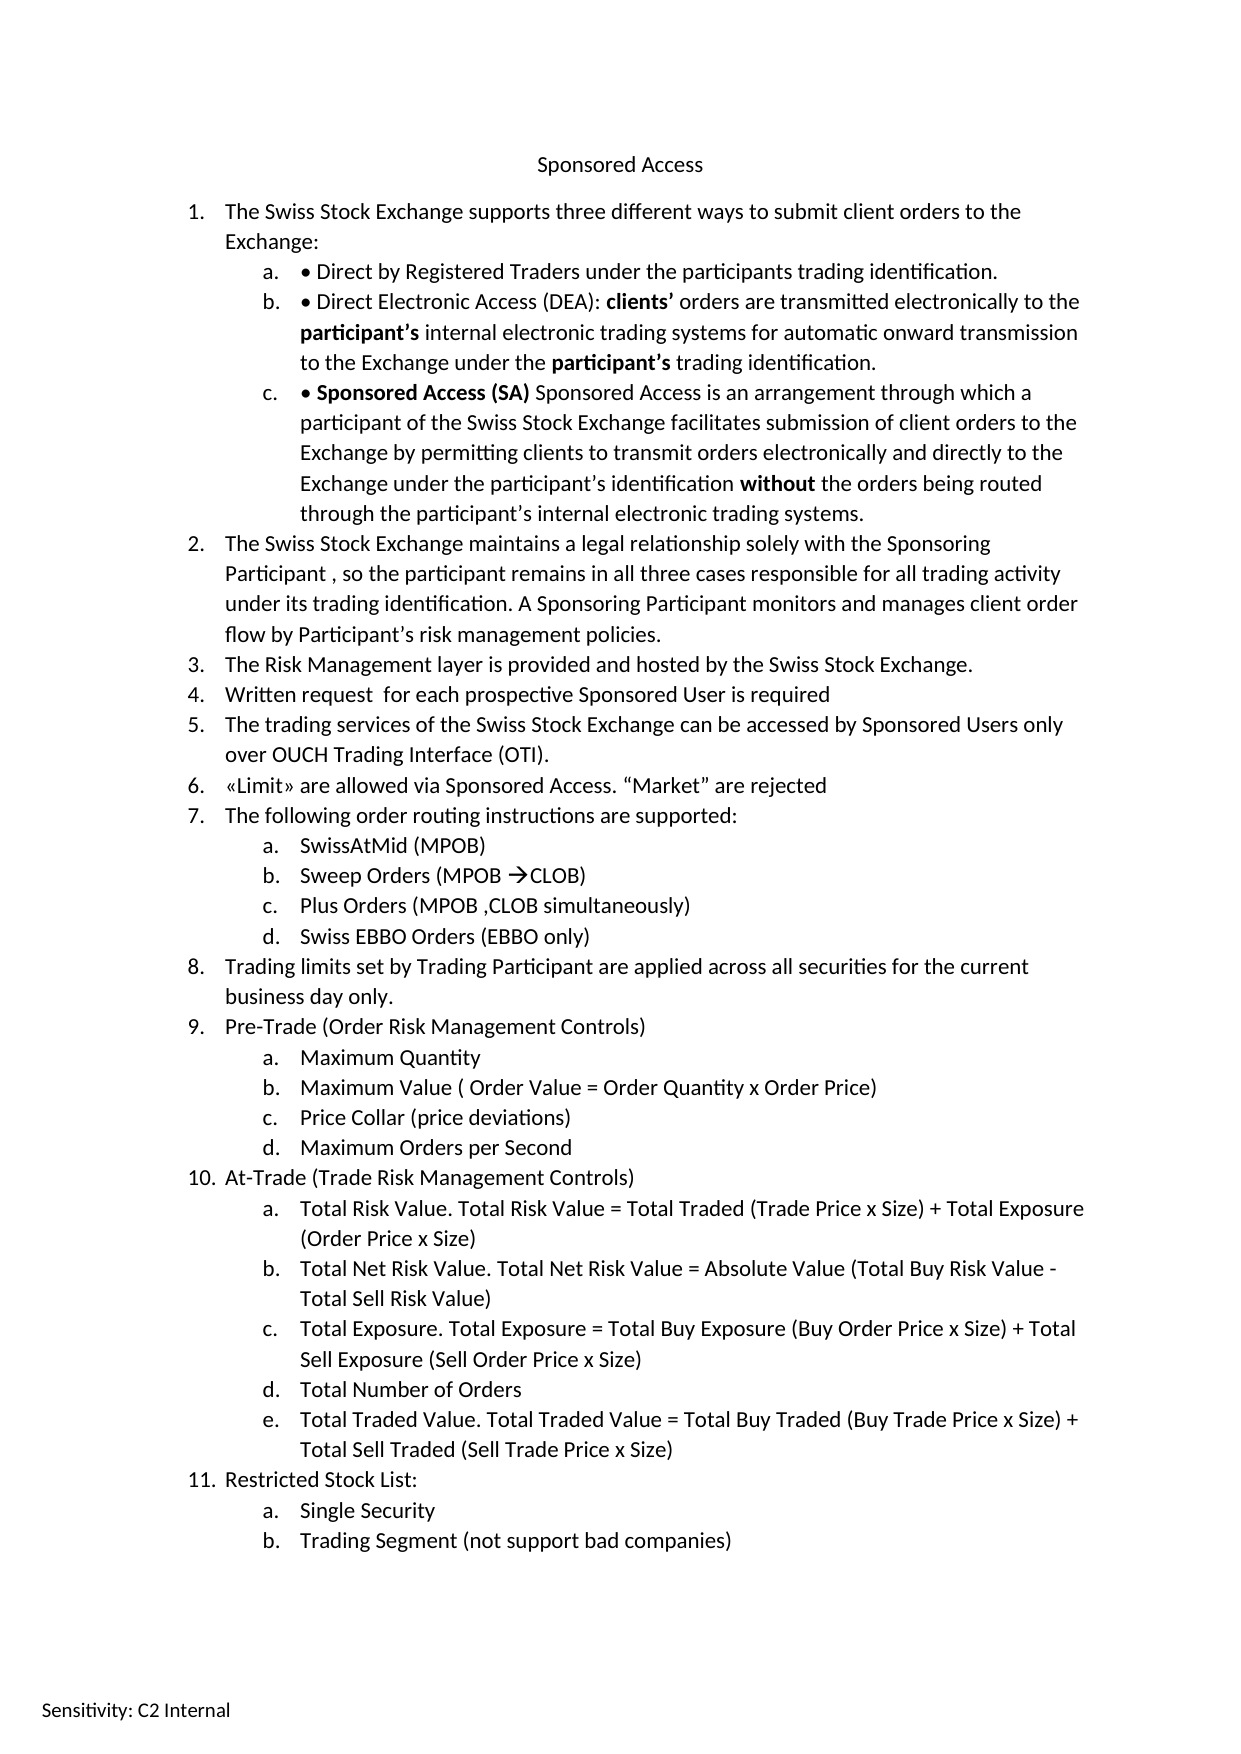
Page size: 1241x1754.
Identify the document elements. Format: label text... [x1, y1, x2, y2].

list Trading limits set by Trading Participant are applied across all securities for the current business day only. [187, 952, 1090, 1010]
list «Limit» are allowed via Sponsored Access. “Market” are rejected [187, 771, 1090, 799]
list • Sponsored Access (SA) Sponsored Access is an arrangement through which a participant of the Swiss Stock Exchange facilitates submission of client orders to the Exchange by permitting clients to transmit orders electronically and directly to the Exchange under the participant’s identification without the orders being routed through the participant’s internal electronic trading systems. [262, 378, 1090, 527]
list Price Collar (price deviations) [262, 1103, 1090, 1131]
text Sponsored Access [150, 150, 1090, 178]
list Total Exposure. Total Exposure = Total Buy Exposure (Buy Order Price x Size) + Total Sell Exposure (Sell Order Price x Size) [262, 1314, 1090, 1373]
list SwissAtMid (MPOB) [262, 831, 1090, 859]
list Written request for each prospective Sponsored User is required [187, 680, 1090, 708]
list Single Security [262, 1496, 1090, 1524]
list Maximum Quantity [262, 1043, 1090, 1071]
list At-Trade (Trade Risk Management Controls) [187, 1163, 1090, 1192]
list Restricted Stock List: [187, 1466, 1090, 1494]
list Total Number of Orders [262, 1375, 1090, 1403]
list The following order routing instructions are supported: [187, 801, 1090, 829]
list Total Risk Value. Total Risk Value = Total Traded (Trade Price x Size) + Total Exposure (Order Price x Size) [262, 1194, 1090, 1252]
list Maximum Orders per Second [262, 1133, 1090, 1161]
list Swiss EBBO Orders (EBBO only) [262, 922, 1090, 950]
list Trading Segment (not support bad companies) [262, 1526, 1090, 1554]
list The trading services of the Swiss Stock Exchange can be accessed by Sponsored Users only over OUCH Trading Interface (OTI). [187, 710, 1090, 769]
list Total Net Risk Value. Total Net Risk Value = Absolute Value (Total Buy Risk Value - Total Sell Risk Value) [262, 1254, 1090, 1312]
list The Swiss Stock Exchange maintains a legal relationship solely with the Sponsoring Participant , so the participant remains in all three cases responsible for all trading activity under its trading identification. A Sponsoring Participant monitors and manages client order flow by Participant’s risk management policies. [187, 529, 1090, 648]
list • Direct Electronic Access (DEA): clients’ orders are transmitted electronically to the participant’s internal electronic trading systems for automatic onward transmission to the Exchange under the participant’s trading identification. [262, 287, 1090, 376]
list Pre-Trade (Order Risk Management Controls) [187, 1012, 1090, 1041]
list The Risk Management layer is provided and hosted by the Swiss Stock Exchange. [187, 650, 1090, 678]
list Total Traded Value. Total Traded Value = Total Buy Traded (Buy Trade Price x Size) + Total Sell Traded (Sell Trade Price x Size) [262, 1405, 1090, 1463]
list Maximum Value ( Order Value = Order Quantity x Order Price) [262, 1073, 1090, 1101]
list The Swiss Stock Exchange supports three different ways to submit client orders to the Exchange: [187, 197, 1090, 255]
list Sweep Orders (MPOB CLOB) [262, 861, 1090, 889]
list Plus Orders (MPOB ,CLOB simultaneously) [262, 892, 1090, 920]
list • Direct by Registered Traders under the participants trading identification. [262, 257, 1090, 285]
